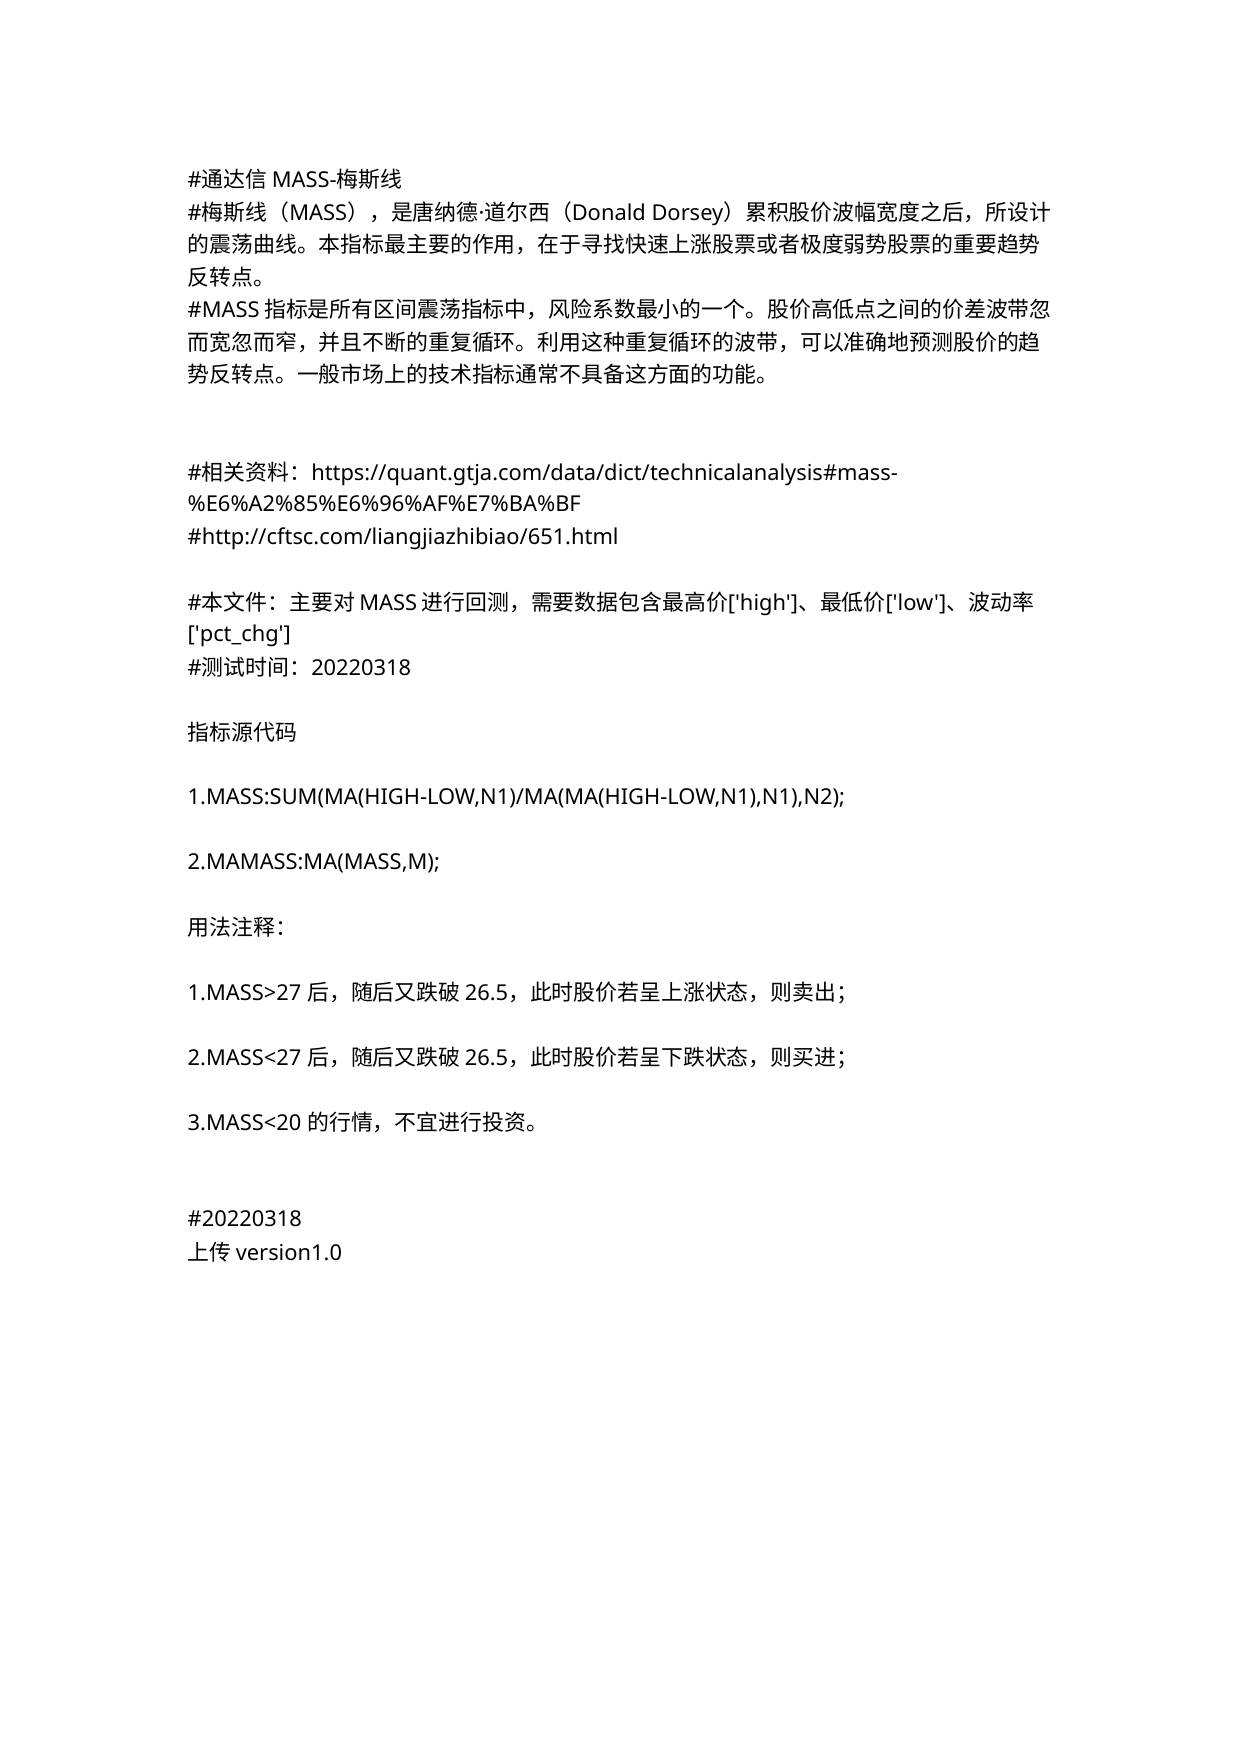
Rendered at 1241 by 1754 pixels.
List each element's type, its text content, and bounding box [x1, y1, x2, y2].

text 指标源代码 [187, 714, 1053, 747]
text #本文件：主要对MASS进行回测，需要数据包含最高价['high']、最低价['low']、波动率['pct_chg'] [187, 584, 1053, 649]
text 用法注释： [187, 909, 1053, 942]
text #测试时间：20220318 [187, 649, 1053, 682]
text #梅斯线（MASS），是唐纳德·道尔西（Donald Dorsey）累积股价波幅宽度之后，所设计的震荡曲线。本指标最主要的作用，在于寻找快速上涨股票或者极度弱势股票的重要趋势反转点。 [187, 194, 1053, 292]
text #MASS指标是所有区间震荡指标中，风险系数最小的一个。股价高低点之间的价差波带忽而宽忽而窄，并且不断的重复循环。利用这种重复循环的波带，可以准确地预测股价的趋势反转点。一般市场上的技术指标通常不具备这方面的功能。 [187, 292, 1053, 389]
text 2.MASS<27 后，随后又跌破26.5，此时股价若呈下跌状态，则买进； [187, 1039, 1053, 1072]
text 1.MASS:SUM(MA(HIGH-LOW,N1)/MA(MA(HIGH-LOW,N1),N1),N2); [187, 779, 1053, 812]
text 2.MAMASS:MA(MASS,M); [187, 844, 1053, 877]
text #通达信MASS-梅斯线 [187, 162, 1053, 194]
text 上传version1.0 [187, 1234, 1053, 1267]
text 1.MASS>27 后，随后又跌破26.5，此时股价若呈上涨状态，则卖出； [187, 974, 1053, 1007]
text 3.MASS<20 的行情，不宜进行投资。 [187, 1104, 1053, 1137]
text #http://cftsc.com/liangjiazhibiao/651.html [187, 519, 1053, 552]
text #相关资料：https://quant.gtja.com/data/dict/technicalanalysis#mass-%E6%A2%85%E6%96%AF%E7%BA%BF [187, 454, 1053, 519]
text #20220318 [187, 1202, 1053, 1234]
